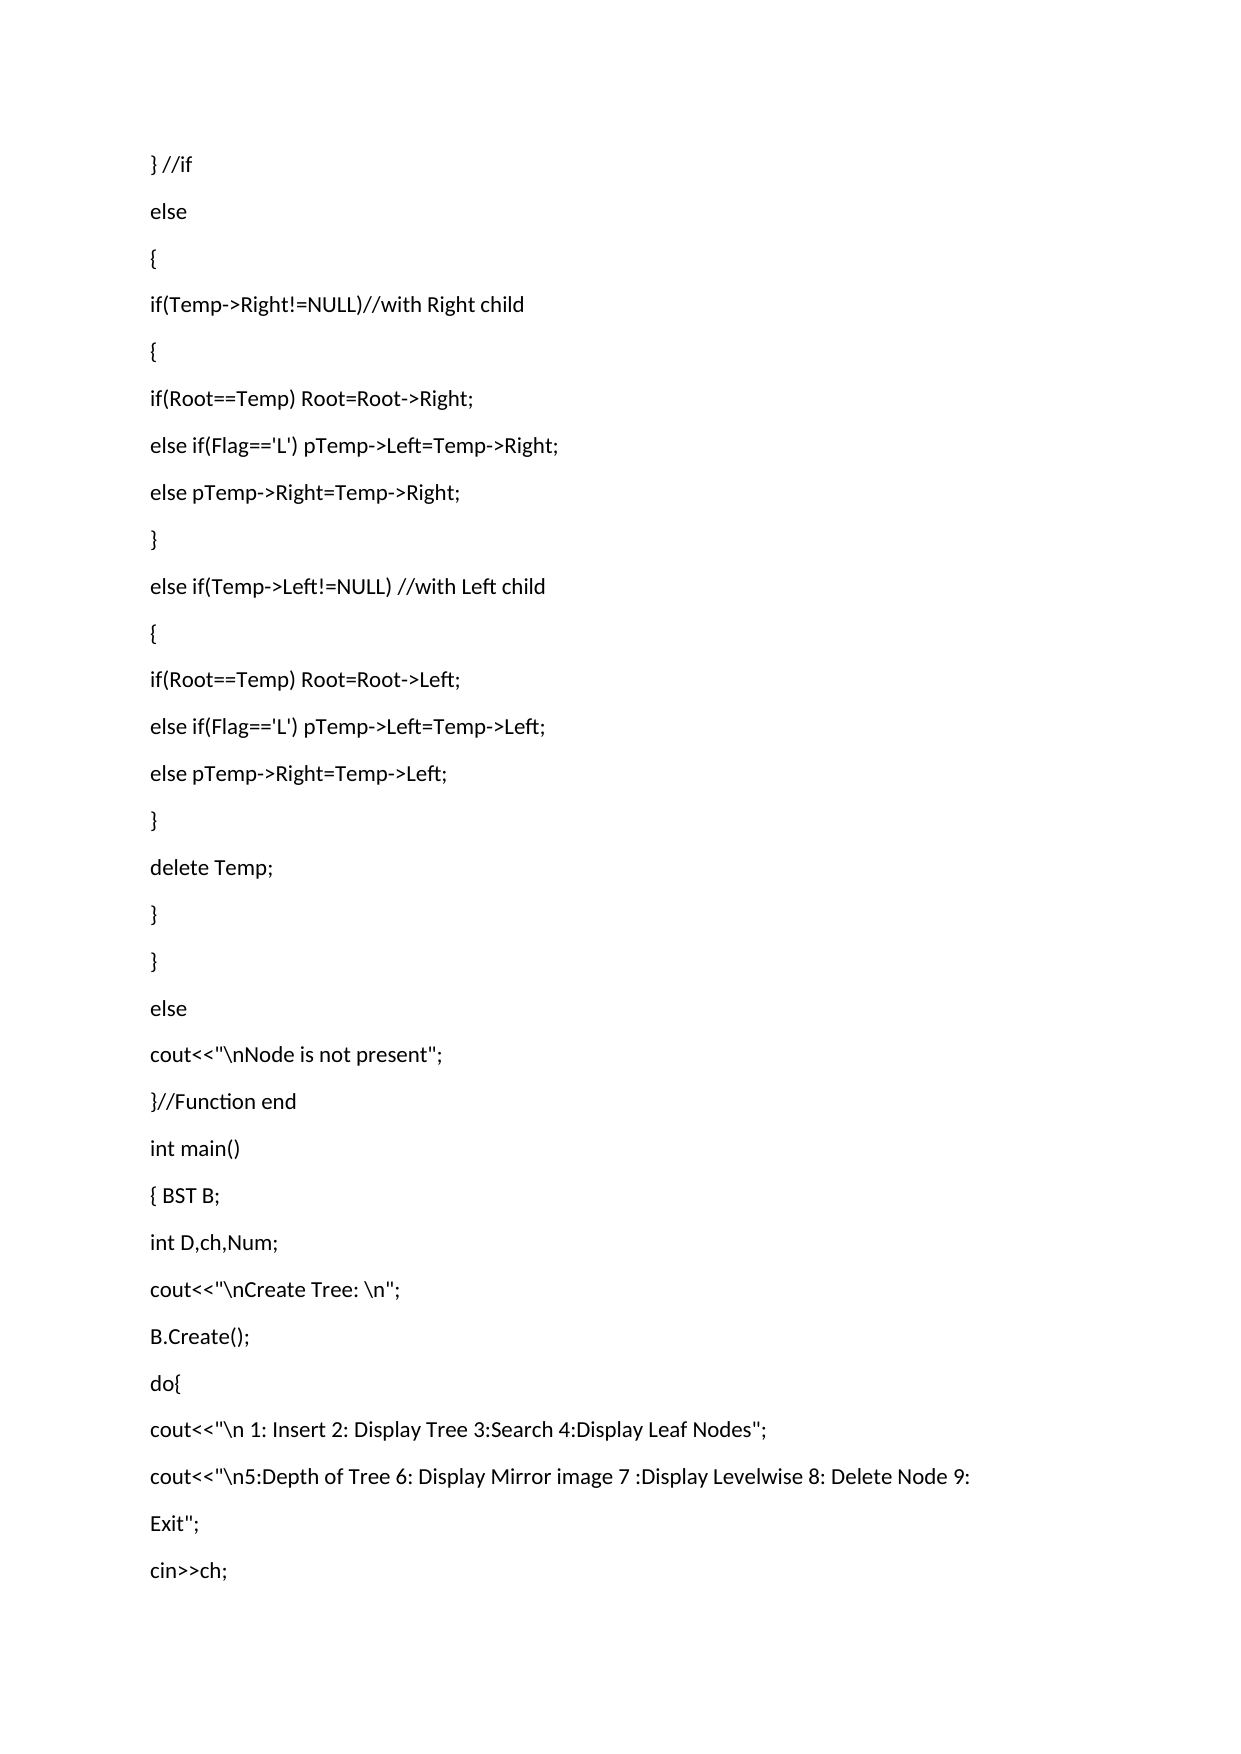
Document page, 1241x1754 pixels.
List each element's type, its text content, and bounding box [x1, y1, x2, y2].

text cout<<"\nCreate Tree: \n"; [150, 1275, 1090, 1303]
text } [150, 900, 1090, 928]
text int main() [150, 1134, 1090, 1162]
text Exit"; [150, 1509, 1090, 1537]
text } [150, 806, 1090, 834]
text { BST B; [150, 1181, 1090, 1209]
text int D,ch,Num; [150, 1228, 1090, 1256]
text } [150, 947, 1090, 975]
text { [150, 337, 1090, 366]
text if(Root==Temp) Root=Root->Right; [150, 384, 1090, 412]
text if(Root==Temp) Root=Root->Left; [150, 666, 1090, 694]
text } //if [150, 150, 1090, 178]
text else [150, 994, 1090, 1022]
text cout<<"\nNode is not present"; [150, 1041, 1090, 1069]
text else pTemp->Right=Temp->Right; [150, 478, 1090, 506]
text else if(Flag=='L') pTemp->Left=Temp->Right; [150, 431, 1090, 459]
text cout<<"\n5:Depth of Tree 6: Display Mirror image 7 :Display Levelwise 8: Delete Node 9: [150, 1462, 1090, 1491]
text else if(Temp->Left!=NULL) //with Left child [150, 572, 1090, 600]
text else if(Flag=='L') pTemp->Left=Temp->Left; [150, 712, 1090, 741]
text } [150, 525, 1090, 553]
text else [150, 197, 1090, 225]
text if(Temp->Right!=NULL)//with Right child [150, 291, 1090, 319]
text B.Create(); [150, 1322, 1090, 1350]
text cin>>ch; [150, 1556, 1090, 1584]
text else pTemp->Right=Temp->Left; [150, 759, 1090, 787]
text { [150, 244, 1090, 272]
text }//Function end [150, 1087, 1090, 1116]
text do{ [150, 1369, 1090, 1397]
text cout<<"\n 1: Insert 2: Display Tree 3:Search 4:Display Leaf Nodes"; [150, 1416, 1090, 1444]
text delete Temp; [150, 853, 1090, 881]
text { [150, 619, 1090, 647]
